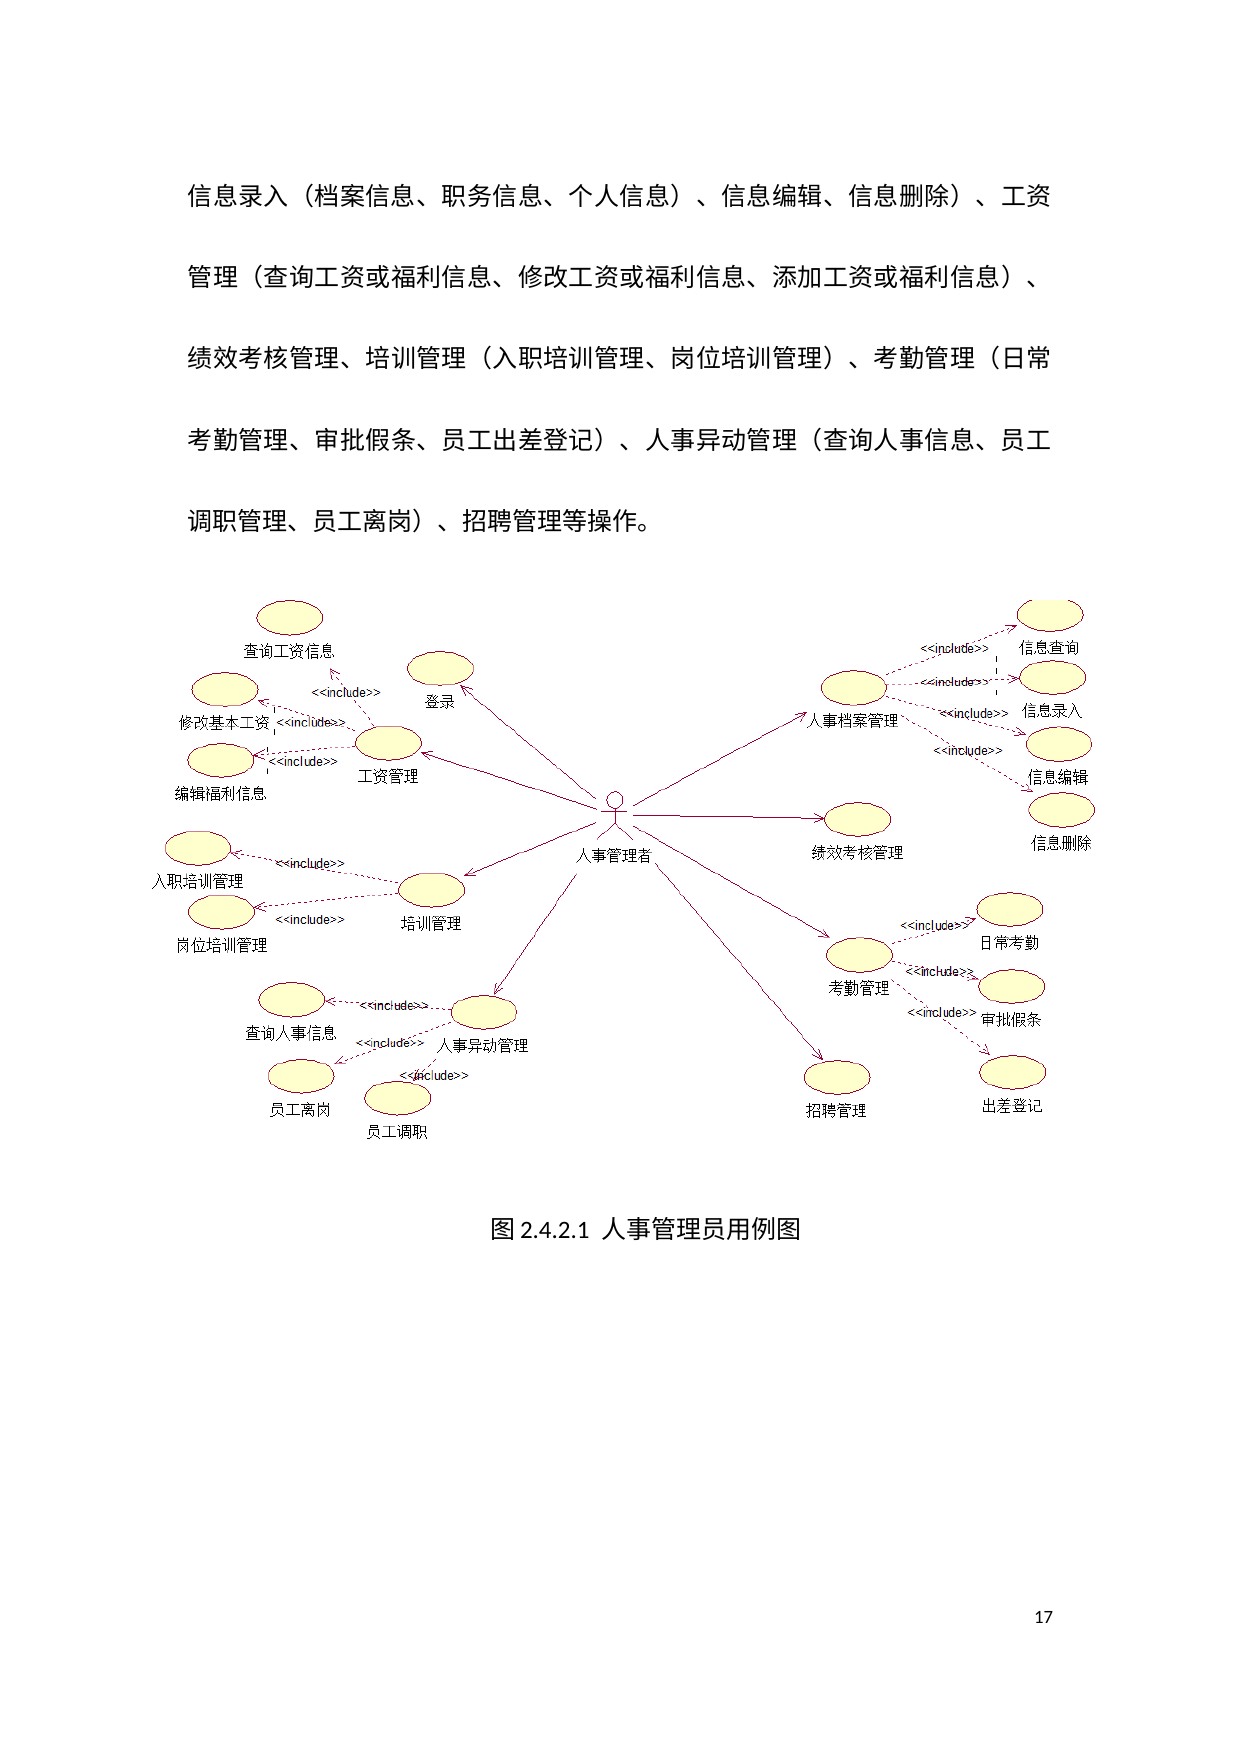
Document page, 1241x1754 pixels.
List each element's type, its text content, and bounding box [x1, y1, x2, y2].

text 图2.4.2.1 人事管理员用例图 [187, 1148, 1053, 1260]
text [187, 162, 1053, 552]
picture [104, 600, 1111, 1148]
